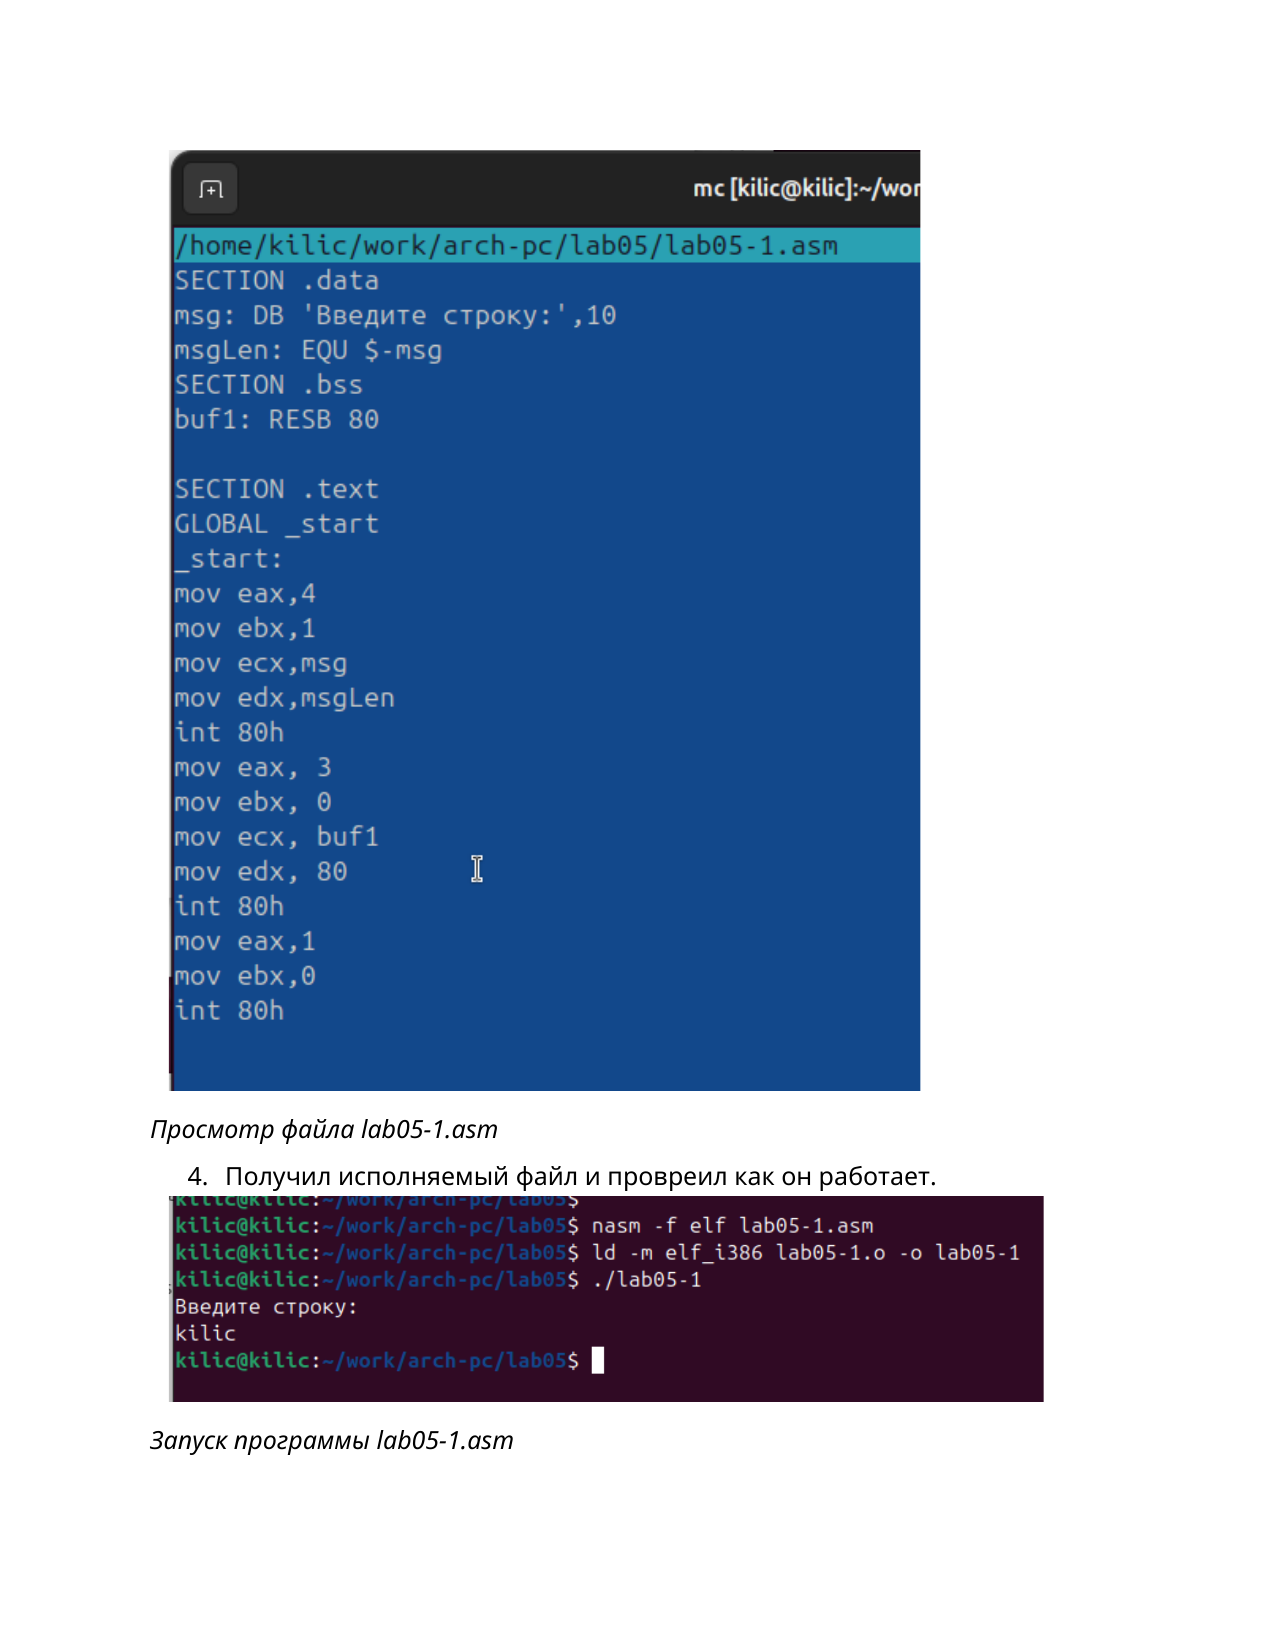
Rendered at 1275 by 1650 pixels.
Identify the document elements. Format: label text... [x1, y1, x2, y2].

text Просмотр файла lab05-1.asm [150, 1112, 1125, 1146]
picture [168, 150, 921, 1091]
text Запуск программы lab05-1.asm [150, 1423, 1125, 1457]
picture [168, 1196, 1044, 1402]
list Получил исполняемый файл и провреил как он работает. [187, 1158, 1125, 1192]
